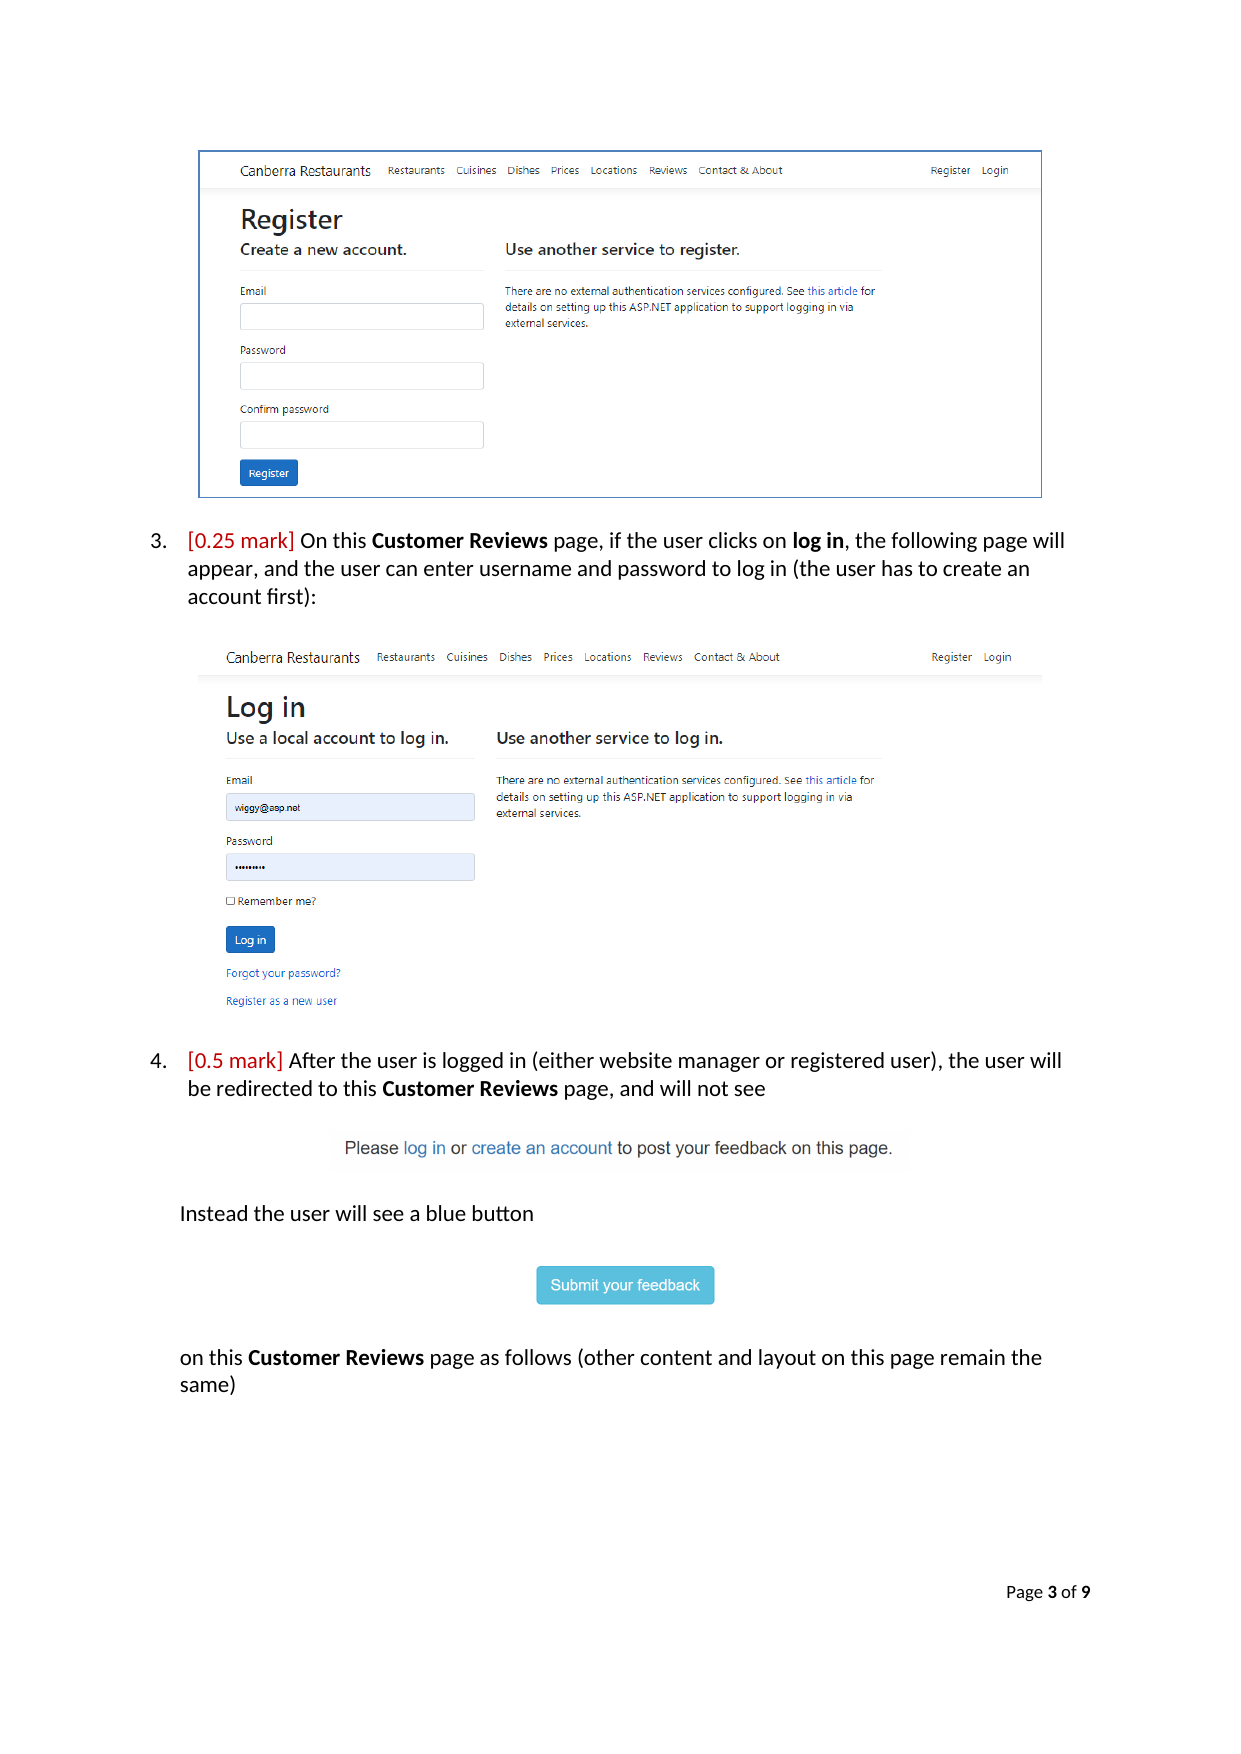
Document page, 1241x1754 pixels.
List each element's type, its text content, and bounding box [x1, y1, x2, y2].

picture [197, 638, 1043, 1018]
picture [330, 1130, 911, 1172]
picture [524, 1255, 746, 1315]
list [0.25 mark] On this Customer Reviews page, if the user clicks on log in, the following page will appear, and the user can enter username and password to log in (the user has to create an account first): [150, 526, 1090, 610]
text on this Customer Reviews page as follows (other content and layout on this page remain the same) [179, 1343, 1090, 1399]
picture [200, 152, 1041, 497]
text Instead the user will see a blue button [179, 1199, 1090, 1227]
list [0.5 mark] After the user is logged in (either website manager or registered user), the user will be redirected to this Customer Reviews page, and will not see [150, 1046, 1090, 1102]
